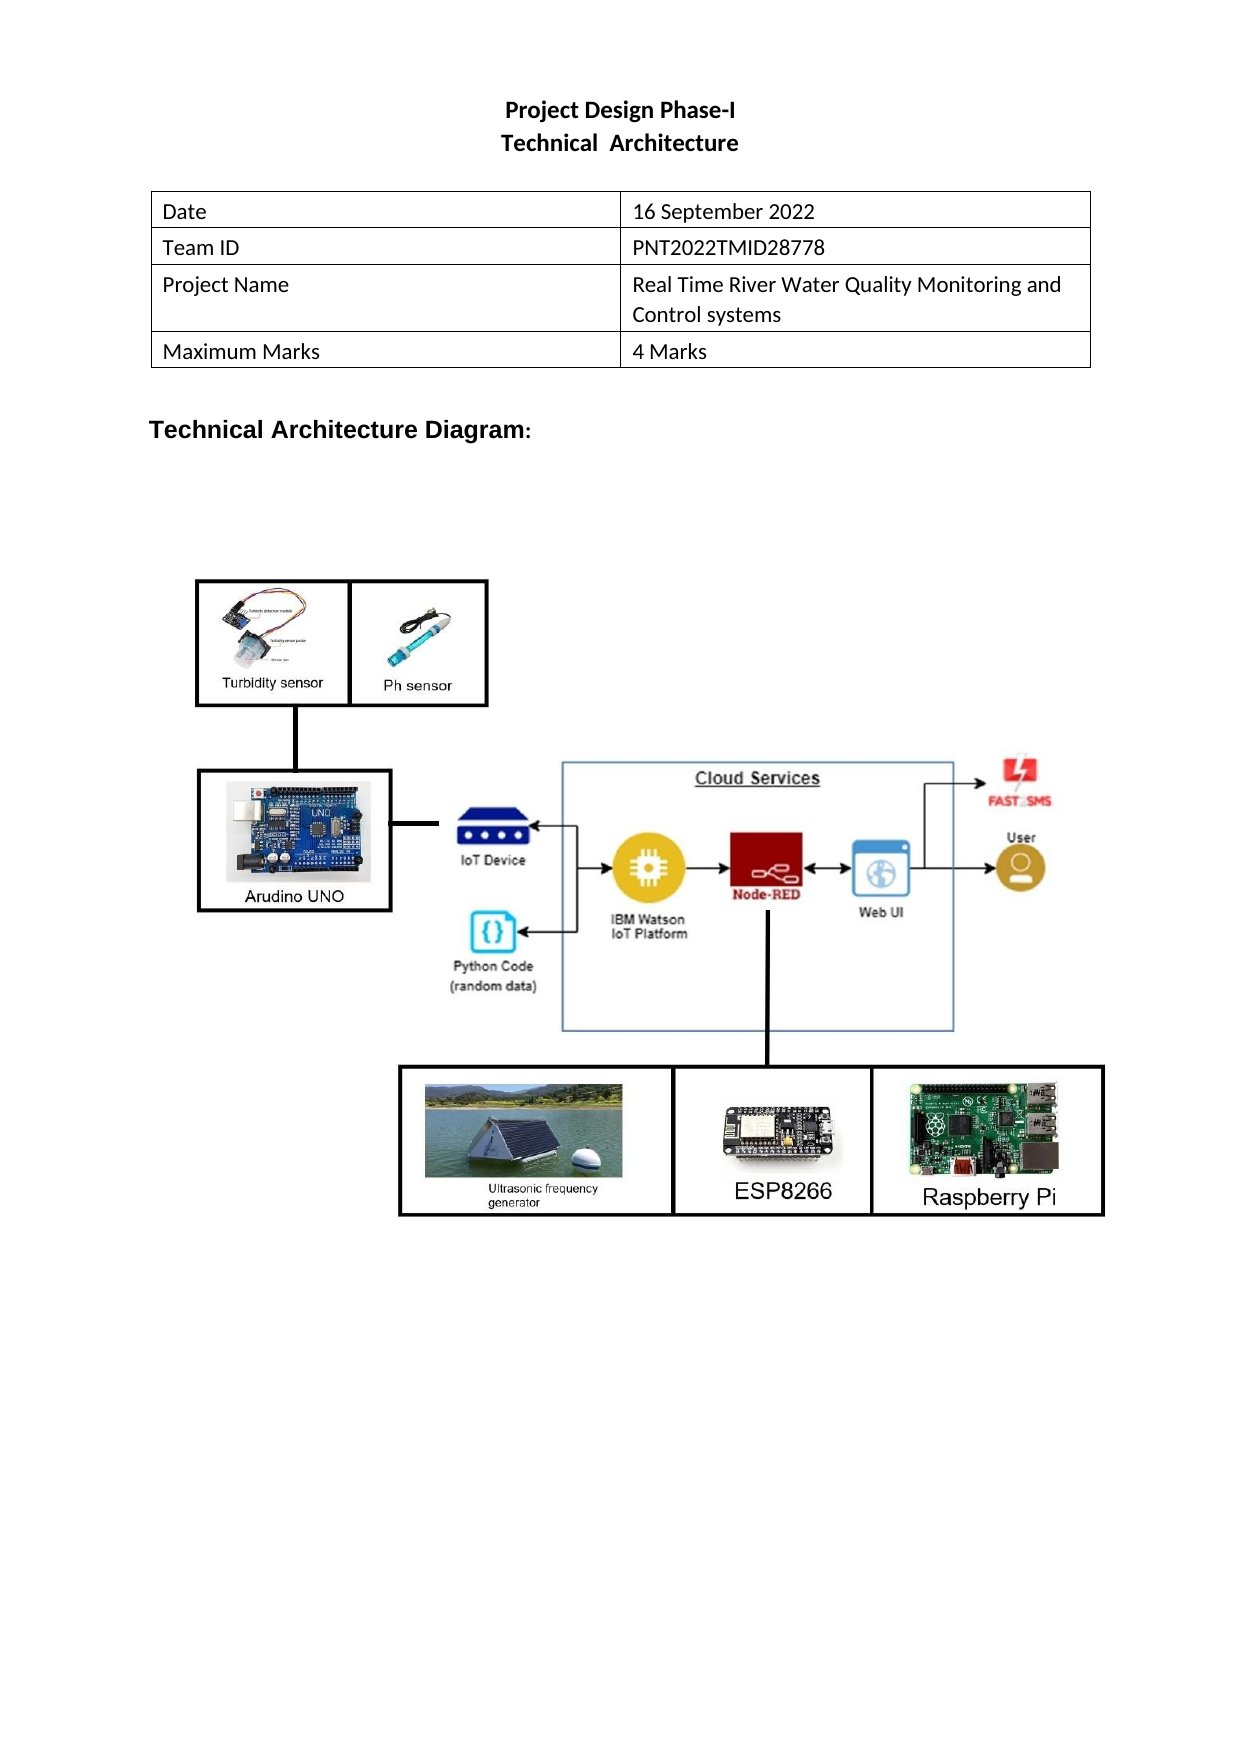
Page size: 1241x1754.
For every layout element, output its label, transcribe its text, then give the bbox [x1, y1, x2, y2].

table_cell Maximum Marks [152, 332, 620, 367]
table_cell Real Time River Water Quality Monitoring and Control systems [621, 265, 1090, 331]
table_cell PNT2022TMID28778 [621, 228, 1090, 264]
table_cell Project Name [152, 265, 620, 331]
text Project Design Phase-I [150, 94, 1091, 124]
table_cell 4 Marks [621, 332, 1090, 367]
table_header 16 September 2022 [621, 192, 1090, 227]
table_cell Team ID [152, 228, 620, 264]
picture [156, 553, 1139, 1240]
text Technical Architecture Diagram: [148, 415, 1138, 444]
text Technical Architecture [150, 127, 1089, 157]
table_header Date [152, 192, 620, 227]
